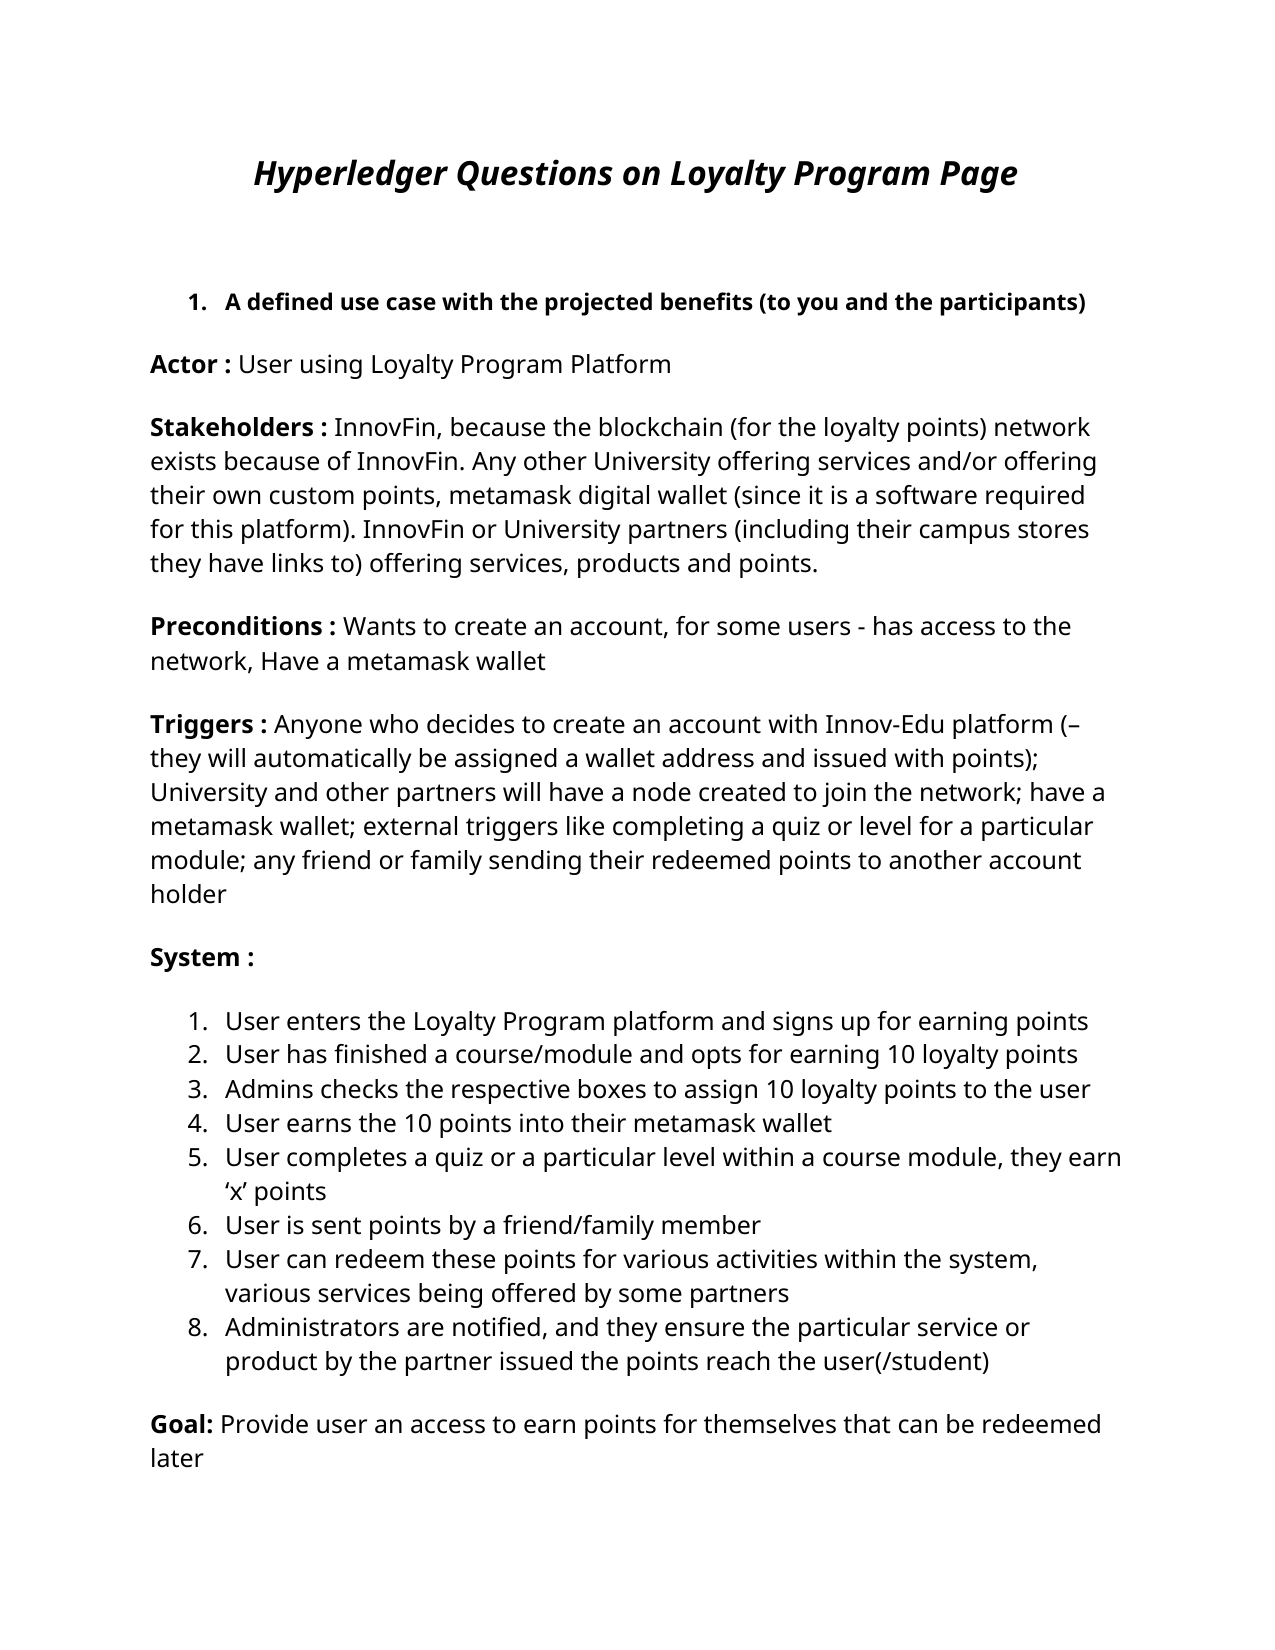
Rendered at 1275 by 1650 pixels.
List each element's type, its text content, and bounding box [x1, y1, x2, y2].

list User is sent points by a friend/family member [187, 1207, 1125, 1242]
list Administrators are notified, and they ensure the particular service or product by the partner issued the points reach the user(/student) [187, 1310, 1125, 1378]
text Triggers : Anyone who decides to create an account with Innov-Edu platform (– they will automatically be assigned a wallet address and issued with points); University and other partners will have a node created to join the network; have a metamask wallet; external triggers like completing a quiz or level for a particular module; any friend or family sending their redeemed points to another account holder [150, 706, 1125, 911]
list User can redeem these points for various activities within the system, various services being offered by some partners [187, 1242, 1125, 1310]
list User enters the Loyalty Program platform and signs up for earning points [187, 1003, 1125, 1037]
text Goal: Provide user an access to earn points for themselves that can be redeemed later [150, 1407, 1125, 1475]
list User has finished a course/module and opts for earning 10 loyalty points [187, 1037, 1125, 1071]
text Hyperledger Questions on Loyalty Program Page [150, 150, 1125, 195]
list Admins checks the respective boxes to assign 10 loyalty points to the user [187, 1071, 1125, 1105]
list User earns the 10 points into their metamask wallet [187, 1105, 1125, 1139]
list User completes a quiz or a particular level within a course module, they earn ‘x’ points [187, 1139, 1125, 1207]
text System : [150, 940, 1125, 974]
text Preconditions : Wants to create an account, for some users - has access to the network, Have a metamask wallet [150, 609, 1125, 677]
text Stakeholders : InnovFin, because the blockchain (for the loyalty points) network exists because of InnovFin. Any other University offering services and/or offering their own custom points, metamask digital wallet (since it is a software required for this platform). InnovFin or University partners (including their campus stores they have links to) offering services, products and points. [150, 409, 1125, 580]
text Actor : User using Loyalty Program Platform [150, 346, 1125, 380]
list A defined use case with the projected benefits (to you and the participants) [187, 286, 1125, 317]
